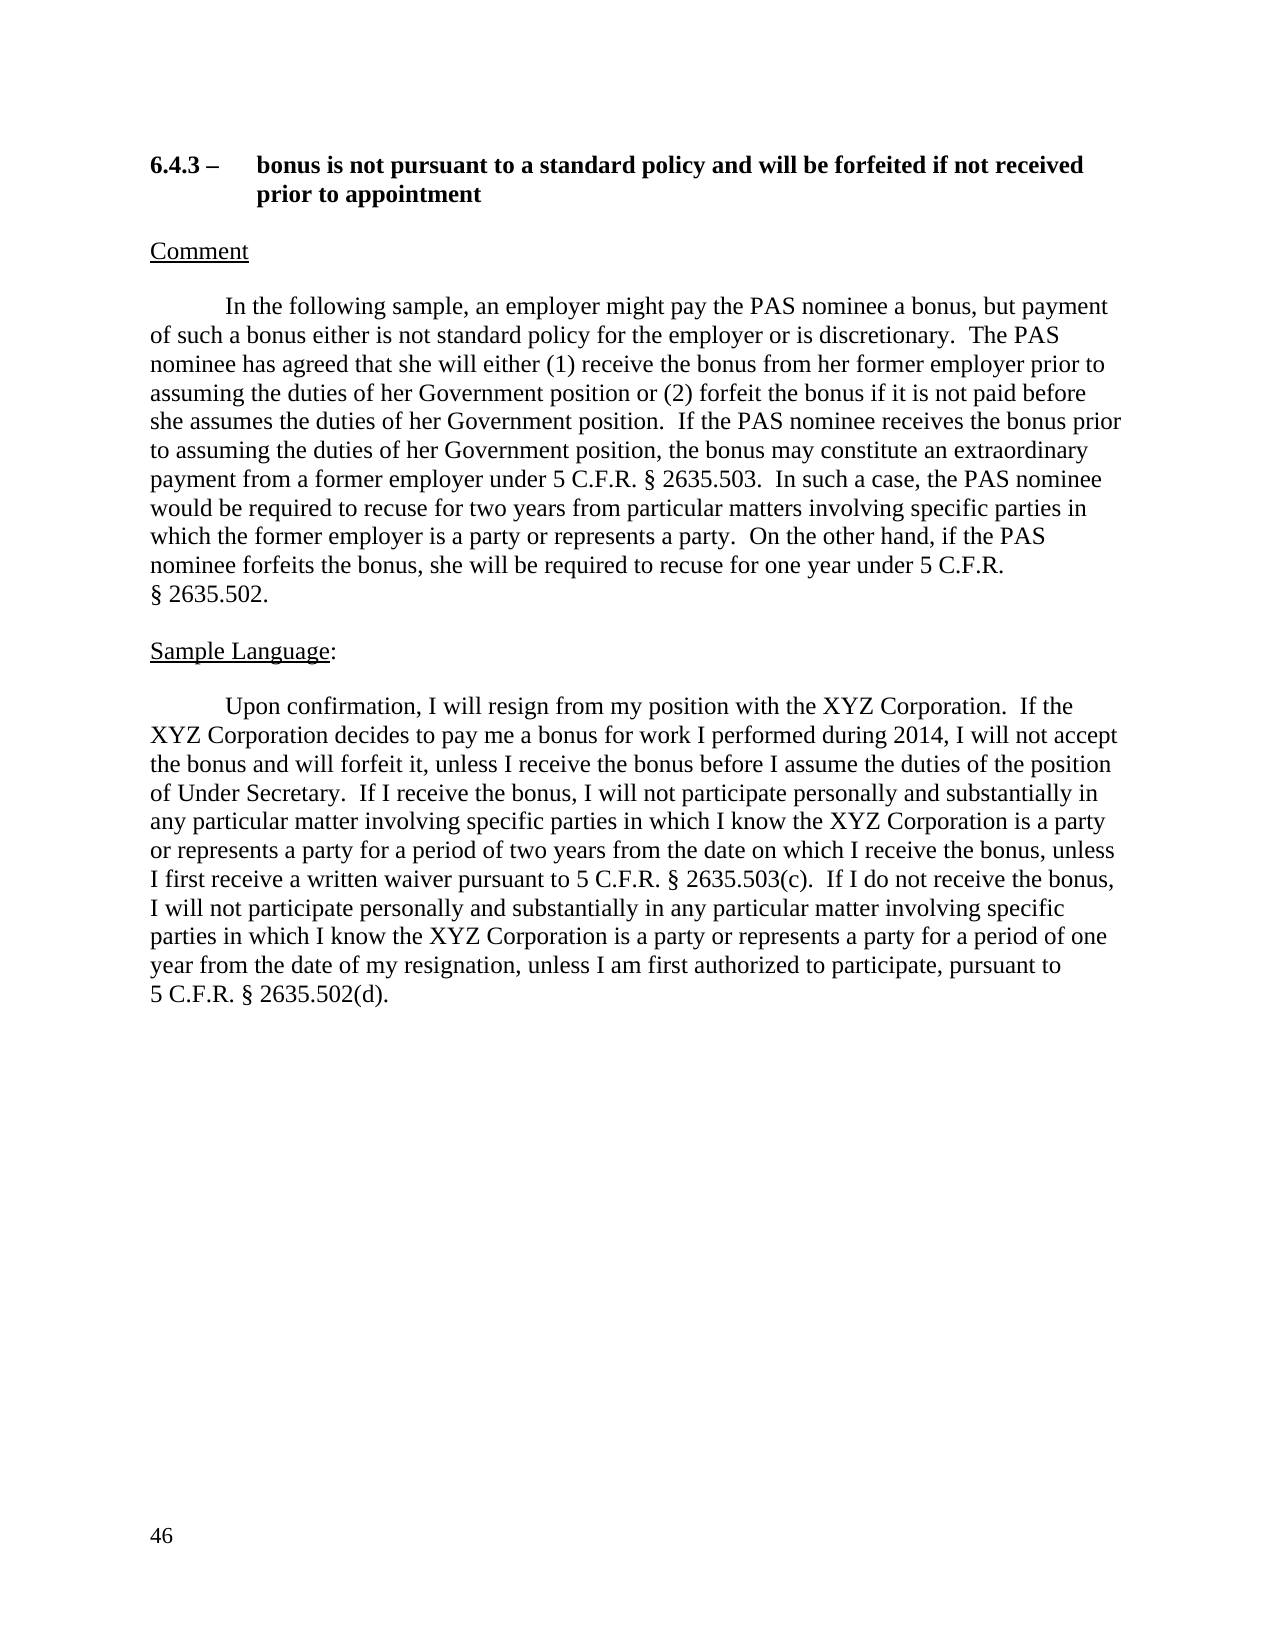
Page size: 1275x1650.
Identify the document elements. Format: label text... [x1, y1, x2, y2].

text Comment [150, 236, 1125, 265]
subtitle 6.4.3 – bonus is not pursuant to a standard policy and will be forfeited if not received prior to appointment [150, 150, 1125, 207]
text Upon confirmation, I will resign from my position with the XYZ Corporation. If the XYZ Corporation decides to pay me a bonus for work I performed during 2014, I will not accept the bonus and will forfeit it, unless I receive the bonus before I assume the duties of the position of Under Secretary. If I receive the bonus, I will not participate personally and substantially in any particular matter involving specific parties in which I know the XYZ Corporation is a party or represents a party for a period of two years from the date on which I receive the bonus, unless I first receive a written waiver pursuant to 5 C.F.R. § 2635.503(c). If I do not receive the bonus, I will not participate personally and substantially in any particular matter involving specific parties in which I know the XYZ Corporation is a party or represents a party for a period of one year from the date of my resignation, unless I am first authorized to participate, pursuant to 5 C.F.R. § 2635.502(d). [150, 691, 1125, 1008]
text Sample Language: [150, 636, 1125, 665]
text In the following sample, an employer might pay the PAS nominee a bonus, but payment of such a bonus either is not standard policy for the employer or is discretionary. The PAS nominee has agreed that she will either (1) receive the bonus from her former employer prior to assuming the duties of her Government position or (2) forfeit the bonus if it is not paid before she assumes the duties of her Government position. If the PAS nominee receives the bonus prior to assuming the duties of her Government position, the bonus may constitute an extraordinary payment from a former employer under 5 C.F.R. § 2635.503. In such a case, the PAS nominee would be required to recuse for two years from particular matters involving specific parties in which the former employer is a party or represents a party. On the other hand, if the PAS nominee forfeits the bonus, she will be required to recuse for one year under 5 C.F.R. § 2635.502. [150, 291, 1125, 608]
